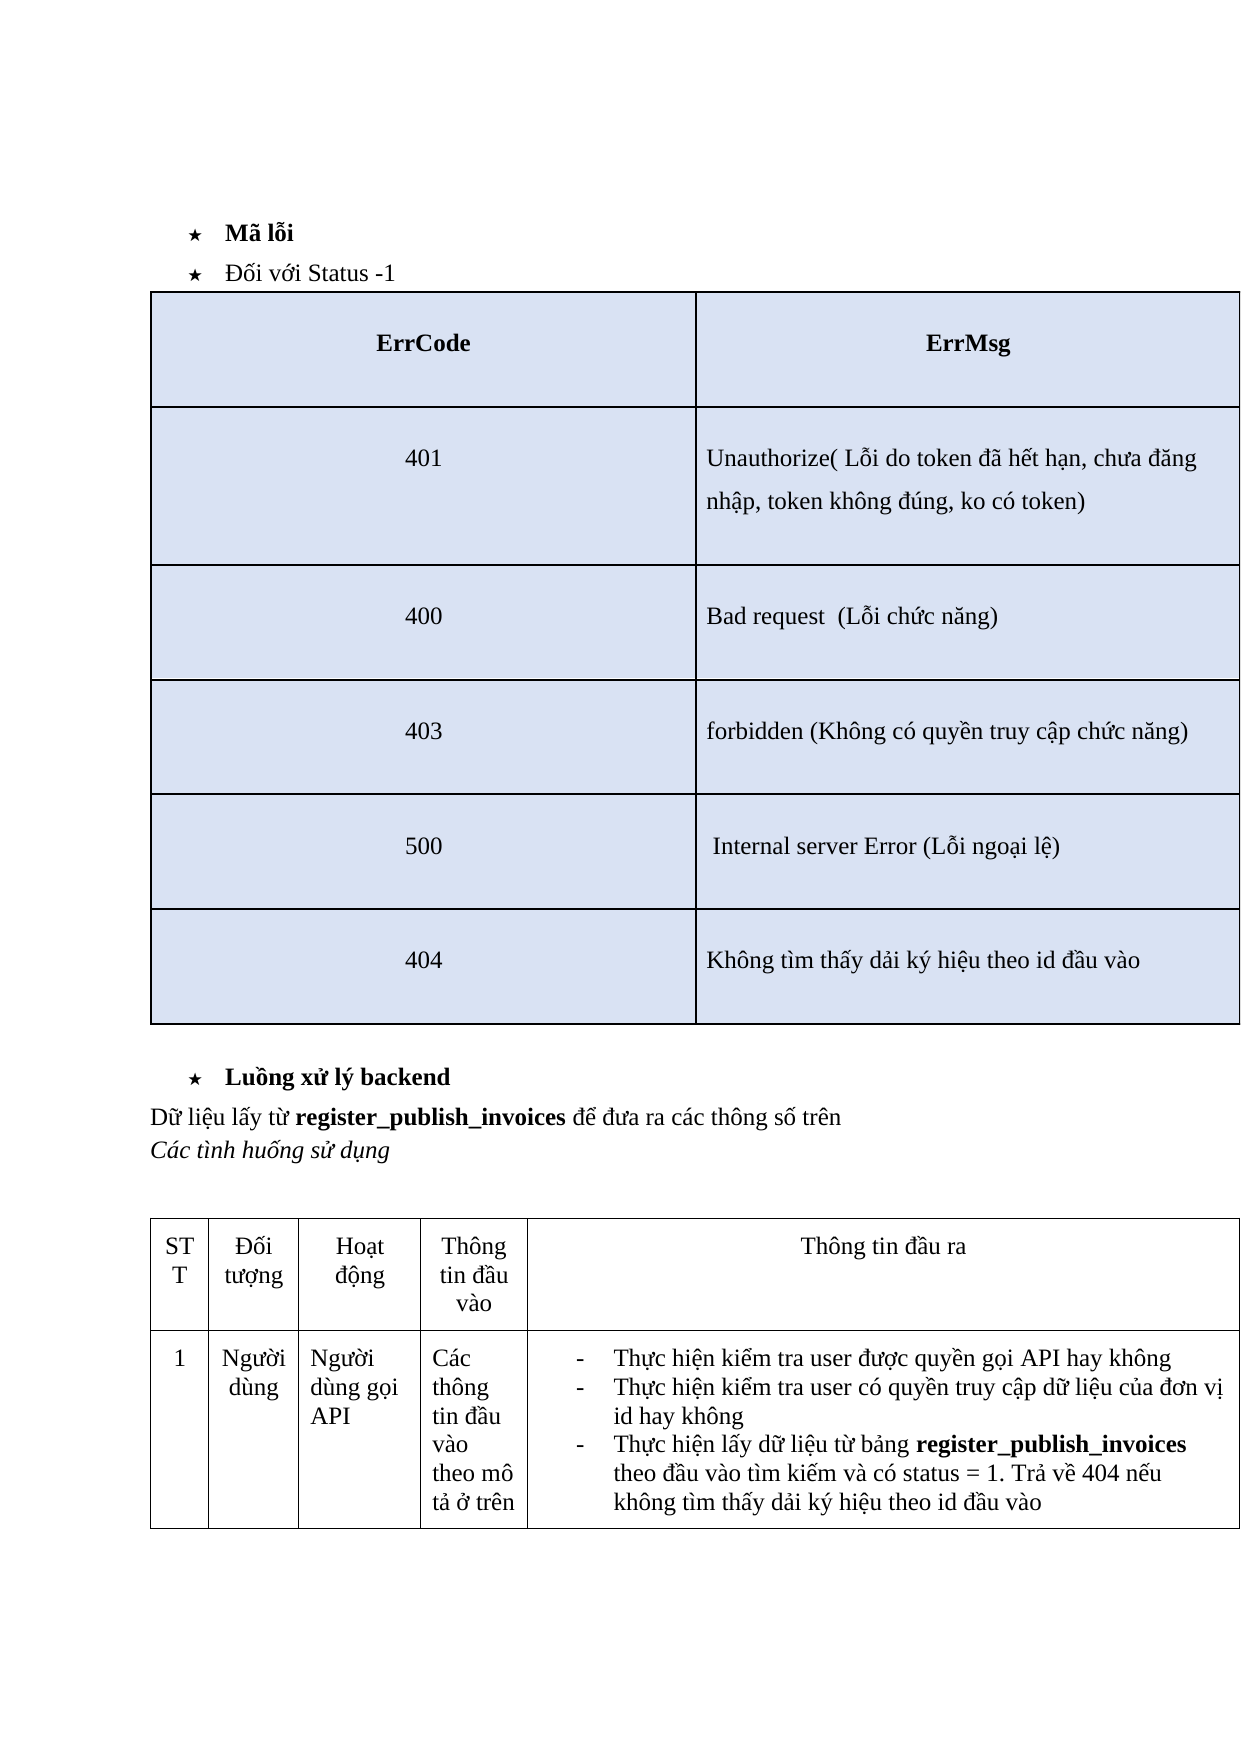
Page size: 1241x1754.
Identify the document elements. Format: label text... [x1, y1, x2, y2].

subtitle Mã lỗi [187, 218, 1090, 247]
table_cell Không tìm thấy dải ký hiệu theo id đầu vào [697, 910, 1239, 1023]
table_header ErrMsg [697, 293, 1239, 406]
table_cell 404 [152, 910, 695, 1023]
table_cell 400 [152, 566, 695, 678]
table_cell 401 [152, 408, 695, 564]
table_cell 403 [152, 681, 695, 793]
table_cell Người dùng gọi API [299, 1331, 420, 1528]
text Các tình huống sử dụng [150, 1135, 1090, 1163]
table_cell Bad request (Lỗi chức năng) [697, 566, 1239, 678]
table_header Thông tin đầu ra [528, 1219, 1239, 1330]
table_header STT [151, 1219, 208, 1330]
table_header ErrCode [152, 293, 695, 406]
table_cell 500 [152, 795, 695, 908]
table_cell Người dùng [209, 1331, 298, 1528]
list Đối với Status -1 [187, 258, 1090, 287]
table_cell Unauthorize( Lỗi do token đã hết hạn, chưa đăng nhập, token không đúng, ko có token) [697, 408, 1239, 564]
table_header Thông tin đầu vào [421, 1219, 527, 1330]
table_cell Các thông tin đầu vào theo mô tả ở trên [421, 1331, 527, 1528]
table_cell Internal server Error (Lỗi ngoại lệ) [697, 795, 1239, 908]
table_cell forbidden (Không có quyền truy cập chức năng) [697, 681, 1239, 793]
text Dữ liệu lấy từ register_publish_invoices để đưa ra các thông số trên [150, 1102, 1090, 1131]
table_header Hoạt động [299, 1219, 420, 1330]
table_cell Thực hiện kiểm tra user được quyền gọi API hay không Thực hiện kiểm tra user có quyền truy cập dữ liệu của đơn vị id hay không Thực hiện lấy dữ liệu từ bảng register_publish_invoices theo đầu vào tìm kiếm và có status = 1. Trả về 404 nếu không tìm thấy dải ký hiệu theo id đầu vào [528, 1331, 1239, 1528]
table_cell 1 [151, 1331, 208, 1528]
subtitle Luồng xử lý backend [187, 1062, 1090, 1091]
table_header Đối tượng [209, 1219, 298, 1330]
